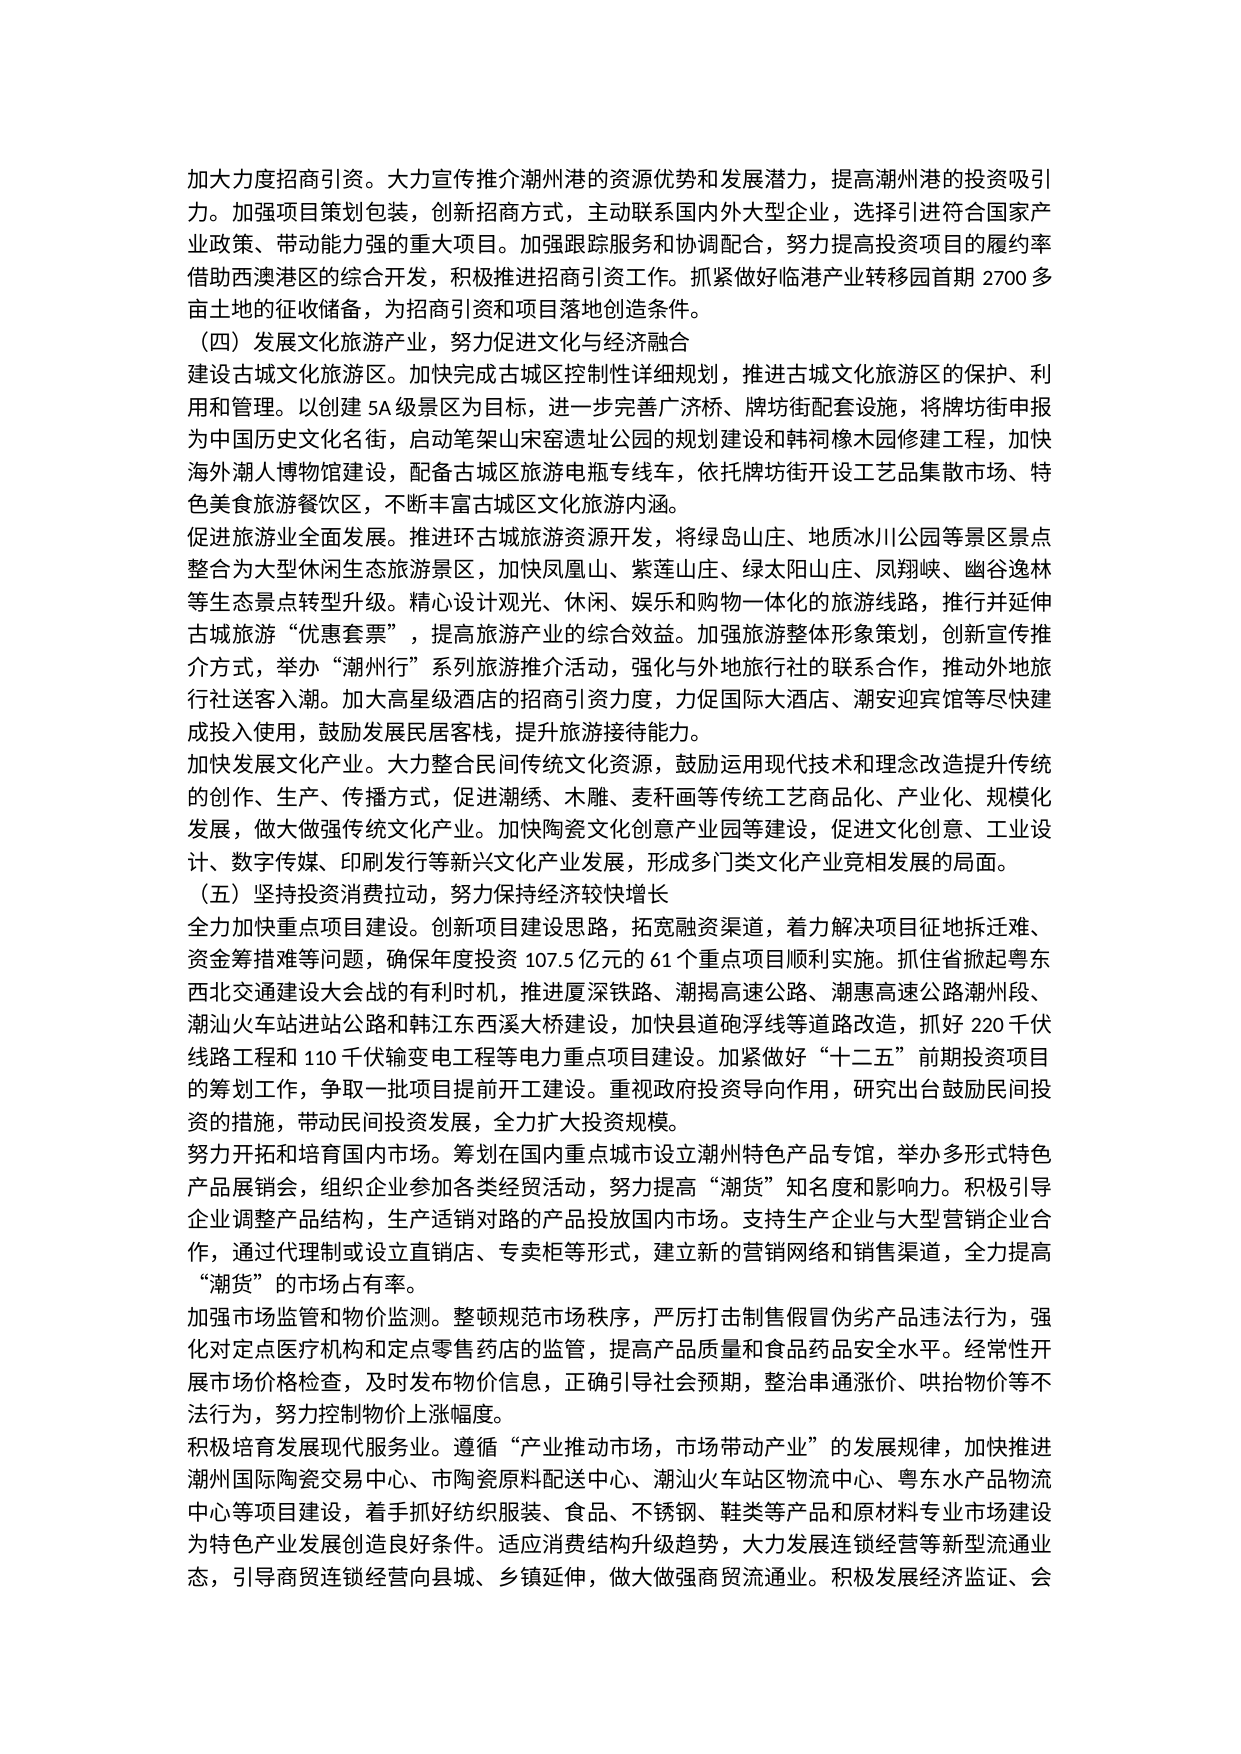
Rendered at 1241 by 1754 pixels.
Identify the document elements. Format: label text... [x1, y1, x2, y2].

text 努力开拓和培育国内市场。筹划在国内重点城市设立潮州特色产品专馆，举办多形式特色产品展销会，组织企业参加各类经贸活动，努力提高“潮货”知名度和影响力。积极引导企业调整产品结构，生产适销对路的产品投放国内市场。支持生产企业与大型营销企业合作，通过代理制或设立直销店、专卖柜等形式，建立新的营销网络和销售渠道，全力提高“潮货”的市场占有率。 [187, 1137, 1053, 1299]
text 加快发展文化产业。大力整合民间传统文化资源，鼓励运用现代技术和理念改造提升传统的创作、生产、传播方式，促进潮绣、木雕、麦秆画等传统工艺商品化、产业化、规模化发展，做大做强传统文化产业。加快陶瓷文化创意产业园等建设，促进文化创意、工业设计、数字传媒、印刷发行等新兴文化产业发展，形成多门类文化产业竞相发展的局面。 [187, 747, 1053, 877]
text 全力加快重点项目建设。创新项目建设思路，拓宽融资渠道，着力解决项目征地拆迁难、资金筹措难等问题，确保年度投资107.5亿元的61个重点项目顺利实施。抓住省掀起粤东西北交通建设大会战的有利时机，推进厦深铁路、潮揭高速公路、潮惠高速公路潮州段、潮汕火车站进站公路和韩江东西溪大桥建设，加快县道砲浮线等道路改造，抓好220千伏线路工程和110千伏输变电工程等电力重点项目建设。加紧做好“十二五”前期投资项目的筹划工作，争取一批项目提前开工建设。重视政府投资导向作用，研究出台鼓励民间投资的措施，带动民间投资发展，全力扩大投资规模。 [187, 909, 1053, 1137]
text 促进旅游业全面发展。推进环古城旅游资源开发，将绿岛山庄、地质冰川公园等景区景点整合为大型休闲生态旅游景区，加快凤凰山、紫莲山庄、绿太阳山庄、凤翔峡、幽谷逸林等生态景点转型升级。精心设计观光、休闲、娱乐和购物一体化的旅游线路，推行并延伸古城旅游“优惠套票”，提高旅游产业的综合效益。加强旅游整体形象策划，创新宣传推介方式，举办“潮州行”系列旅游推介活动，强化与外地旅行社的联系合作，推动外地旅行社送客入潮。加大高星级酒店的招商引资力度，力促国际大酒店、潮安迎宾馆等尽快建成投入使用，鼓励发展民居客栈，提升旅游接待能力。 [187, 519, 1053, 747]
text （五）坚持投资消费拉动，努力保持经济较快增长 [187, 877, 1053, 909]
text （四）发展文化旅游产业，努力促进文化与经济融合 [187, 324, 1053, 357]
text 加大力度招商引资。大力宣传推介潮州港的资源优势和发展潜力，提高潮州港的投资吸引力。加强项目策划包装，创新招商方式，主动联系国内外大型企业，选择引进符合国家产业政策、带动能力强的重大项目。加强跟踪服务和协调配合，努力提高投资项目的履约率。借助西澳港区的综合开发，积极推进招商引资工作。抓紧做好临港产业转移园首期2700多亩土地的征收储备，为招商引资和项目落地创造条件。 [187, 162, 1053, 324]
text 加强市场监管和物价监测。整顿规范市场秩序，严厉打击制售假冒伪劣产品违法行为，强化对定点医疗机构和定点零售药店的监管，提高产品质量和食品药品安全水平。经常性开展市场价格检查，及时发布物价信息，正确引导社会预期，整治串通涨价、哄抬物价等不法行为，努力控制物价上涨幅度。 [187, 1299, 1053, 1429]
text 建设古城文化旅游区。加快完成古城区控制性详细规划，推进古城文化旅游区的保护、利用和管理。以创建5A级景区为目标，进一步完善广济桥、牌坊街配套设施，将牌坊街申报为中国历史文化名街，启动笔架山宋窑遗址公园的规划建设和韩祠橡木园修建工程，加快海外潮人博物馆建设，配备古城区旅游电瓶专线车，依托牌坊街开设工艺品集散市场、特色美食旅游餐饮区，不断丰富古城区文化旅游内涵。 [187, 357, 1053, 519]
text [187, 1429, 1053, 1592]
